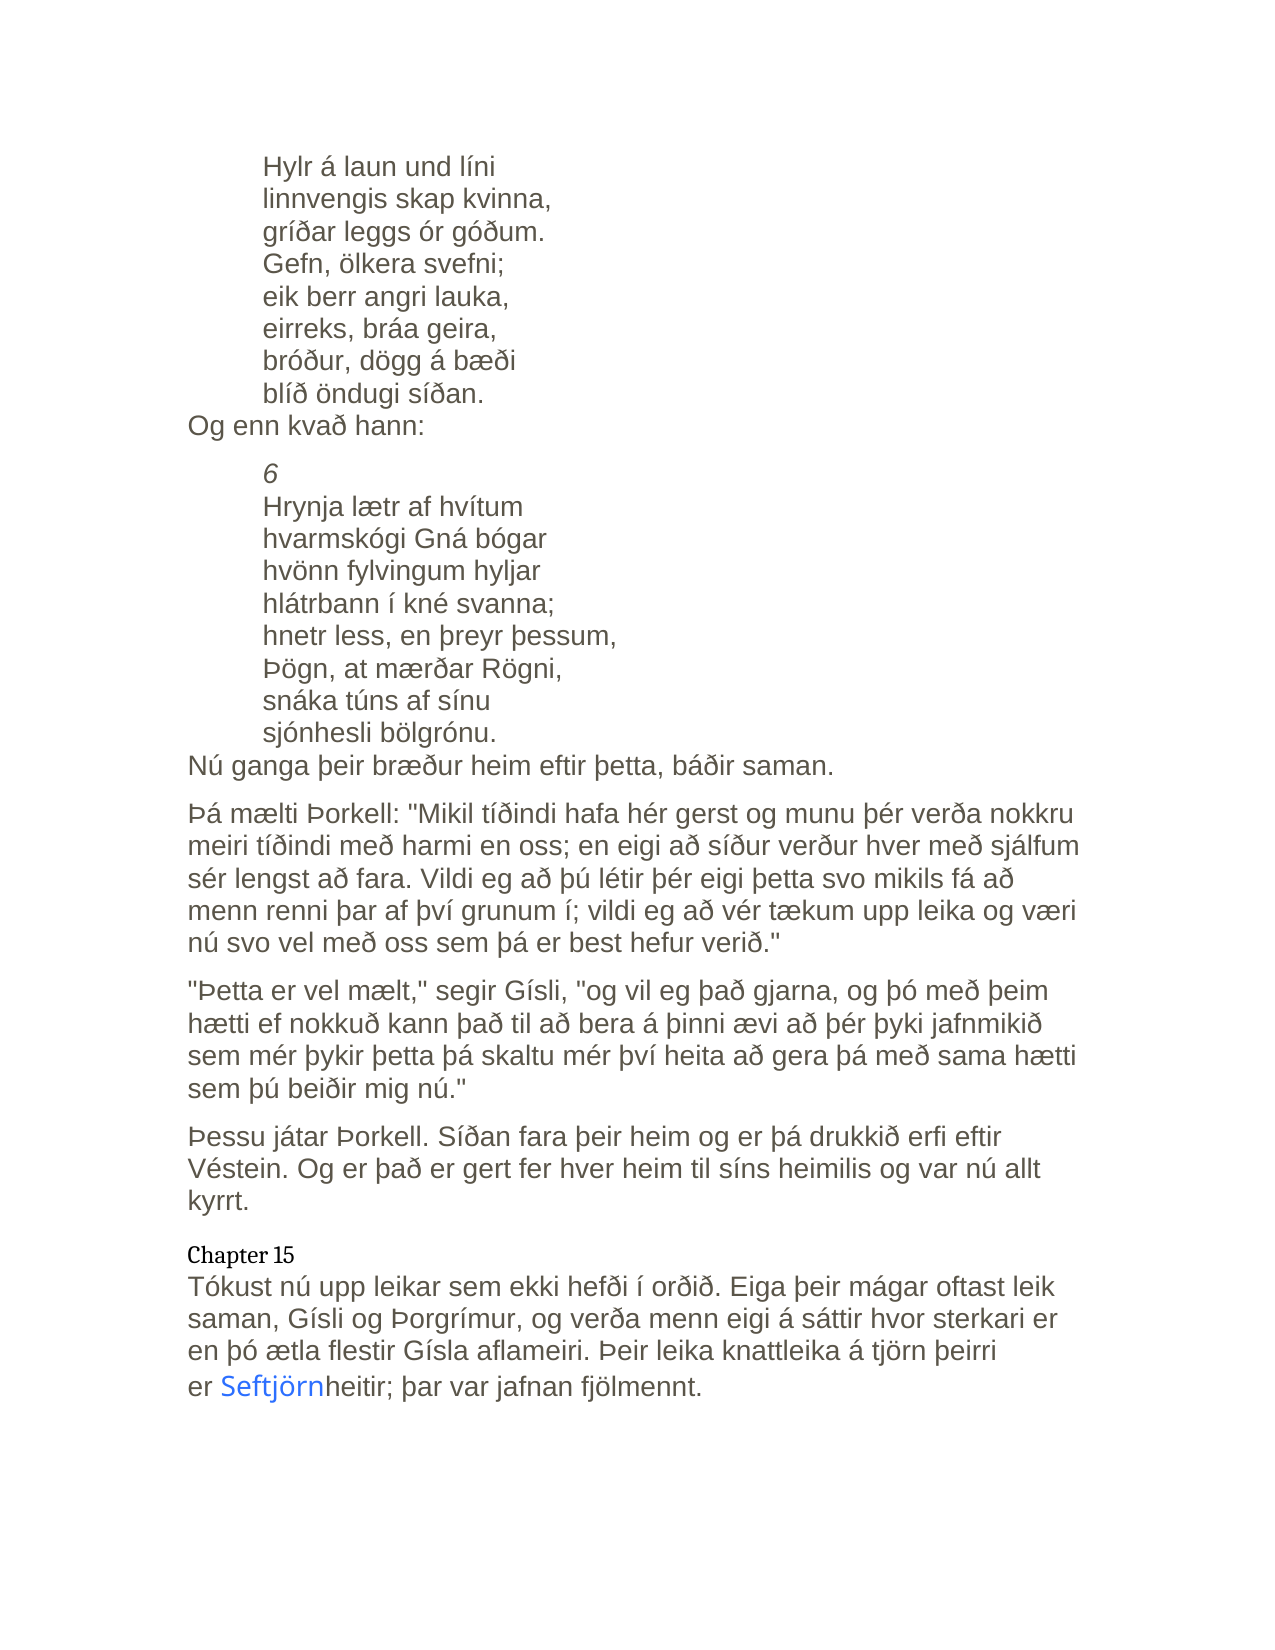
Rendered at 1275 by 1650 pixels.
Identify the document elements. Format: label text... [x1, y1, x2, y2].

text Þá mælti Þorkell: "Mikil tíðindi hafa hér gerst og munu þér verða nokkru meiri tíðindi með harmi en oss; en eigi að síður verður hver með sjálfum sér lengst að fara. Vildi eg að þú létir þér eigi þetta svo mikils fá að menn renni þar af því grunum í; vildi eg að vér tækum upp leika og væri nú svo vel með oss sem þá er best hefur verið." [187, 797, 1087, 959]
text bróður, dögg á bæði [262, 344, 1087, 377]
text eik berr angri lauka, [262, 279, 1087, 312]
text blíð öndugi síðan. [262, 377, 1087, 409]
text Chapter 15 [187, 1241, 1087, 1269]
text linnvengis skap kvinna, [262, 182, 1087, 215]
text 6 [262, 457, 1087, 489]
text Hrynja lætr af hvítum [262, 489, 1087, 522]
text Þessu játar Þorkell. Síðan fara þeir heim og er þá drukkið erfi eftir Véstein. Og er það er gert fer hver heim til síns heimilis og var nú allt kyrrt. [187, 1119, 1087, 1217]
text Tókust nú upp leikar sem ekki hefði í orðið. Eiga þeir mágar oftast leik saman, Gísli og Þorgrímur, og verða menn eigi á sáttir hvor sterkari er en þó ætla flestir Gísla aflameiri. Þeir leika knattleika á tjörn þeirri er Seftjörnheitir; þar var jafnan fjölmennt. [187, 1269, 1087, 1405]
text "Þetta er vel mælt," segir Gísli, "og vil eg það gjarna, og þó með þeim hætti ef nokkuð kann það til að bera á þinni ævi að þér þyki jafnmikið sem mér þykir þetta þá skaltu mér því heita að gera þá með sama hætti sem þú beiðir mig nú." [187, 974, 1087, 1104]
text hvönn fylvingum hyljar [262, 554, 1087, 587]
text Og enn kvað hann: [187, 409, 1087, 442]
text Hylr á laun und líni [262, 150, 1087, 182]
text Gefn, ölkera svefni; [262, 247, 1087, 279]
text eirreks, bráa geira, [262, 312, 1087, 344]
text gríðar leggs ór góðum. [262, 215, 1087, 247]
text sjónhesli bölgrónu. [262, 716, 1087, 749]
text Þögn, at mærðar Rögni, [262, 652, 1087, 684]
text hlátrbann í kné svanna; [262, 587, 1087, 619]
text snáka túns af sínu [262, 684, 1087, 716]
text hvarmskógi Gná bógar [262, 522, 1087, 554]
text Nú ganga þeir bræður heim eftir þetta, báðir saman. [187, 749, 1087, 781]
text hnetr less, en þreyr þessum, [262, 619, 1087, 652]
